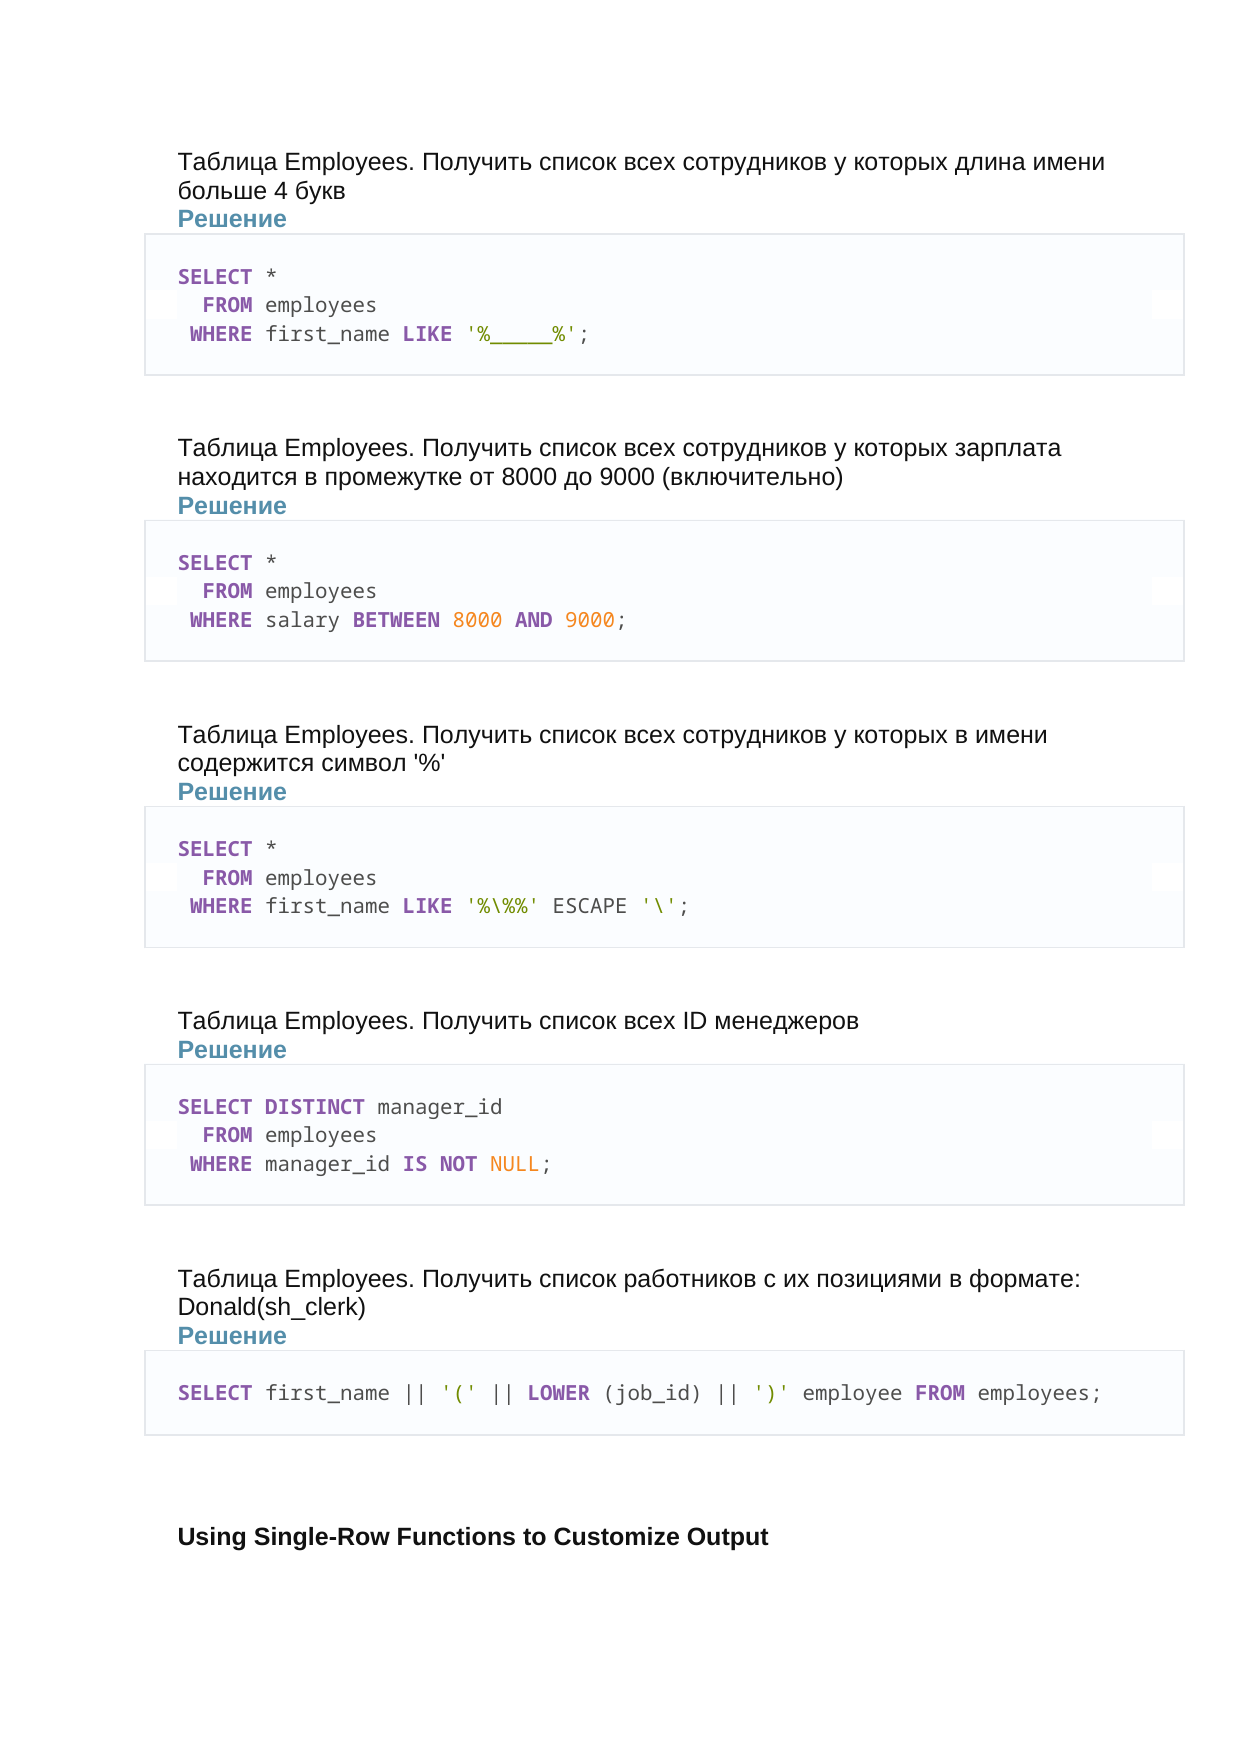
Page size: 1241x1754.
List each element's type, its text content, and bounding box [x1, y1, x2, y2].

text SELECT * [146, 235, 1183, 290]
text Таблица Employees. Получить список всех сотрудников у которых зарплата находится в промежутке от 8000 до 9000 (включительно) [177, 404, 1152, 491]
text Using Single-Row Functions to Customize Output Таблица Employees. Получить список всех сотрудников у которых длина имени больше 10 букв [177, 1464, 1152, 1579]
text Решение [177, 777, 1152, 806]
text Решение [177, 491, 1152, 519]
text Таблица Employees. Получить список всех ID менеджеров [177, 977, 1152, 1035]
text SELECT DISTINCT manager_id [146, 1065, 1183, 1120]
text Таблица Employees. Получить список всех сотрудников у которых в имени содержится символ '%' [177, 691, 1152, 777]
text Таблица Employees. Получить список всех сотрудников у которых длина имени больше 4 букв [177, 118, 1152, 204]
text Решение [177, 204, 1152, 233]
text SELECT * [146, 807, 1183, 863]
text Таблица Employees. Получить список работников с их позициями в формате: Donald(sh_clerk) [177, 1235, 1152, 1321]
text WHERE first_name LIKE '%\%%' ESCAPE '\'; [146, 863, 1183, 947]
text Решение [177, 1035, 1152, 1063]
text Решение [177, 1321, 1152, 1350]
text WHERE first_name LIKE '%_____%'; [146, 290, 1183, 374]
text SELECT first_name || '(' || LOWER (job_id) || ')' employee FROM employees; [146, 1351, 1183, 1434]
text WHERE manager_id IS NOT NULL; [146, 1120, 1183, 1204]
text WHERE salary BETWEEN 8000 AND 9000; [146, 576, 1183, 660]
text SELECT * [146, 521, 1183, 576]
